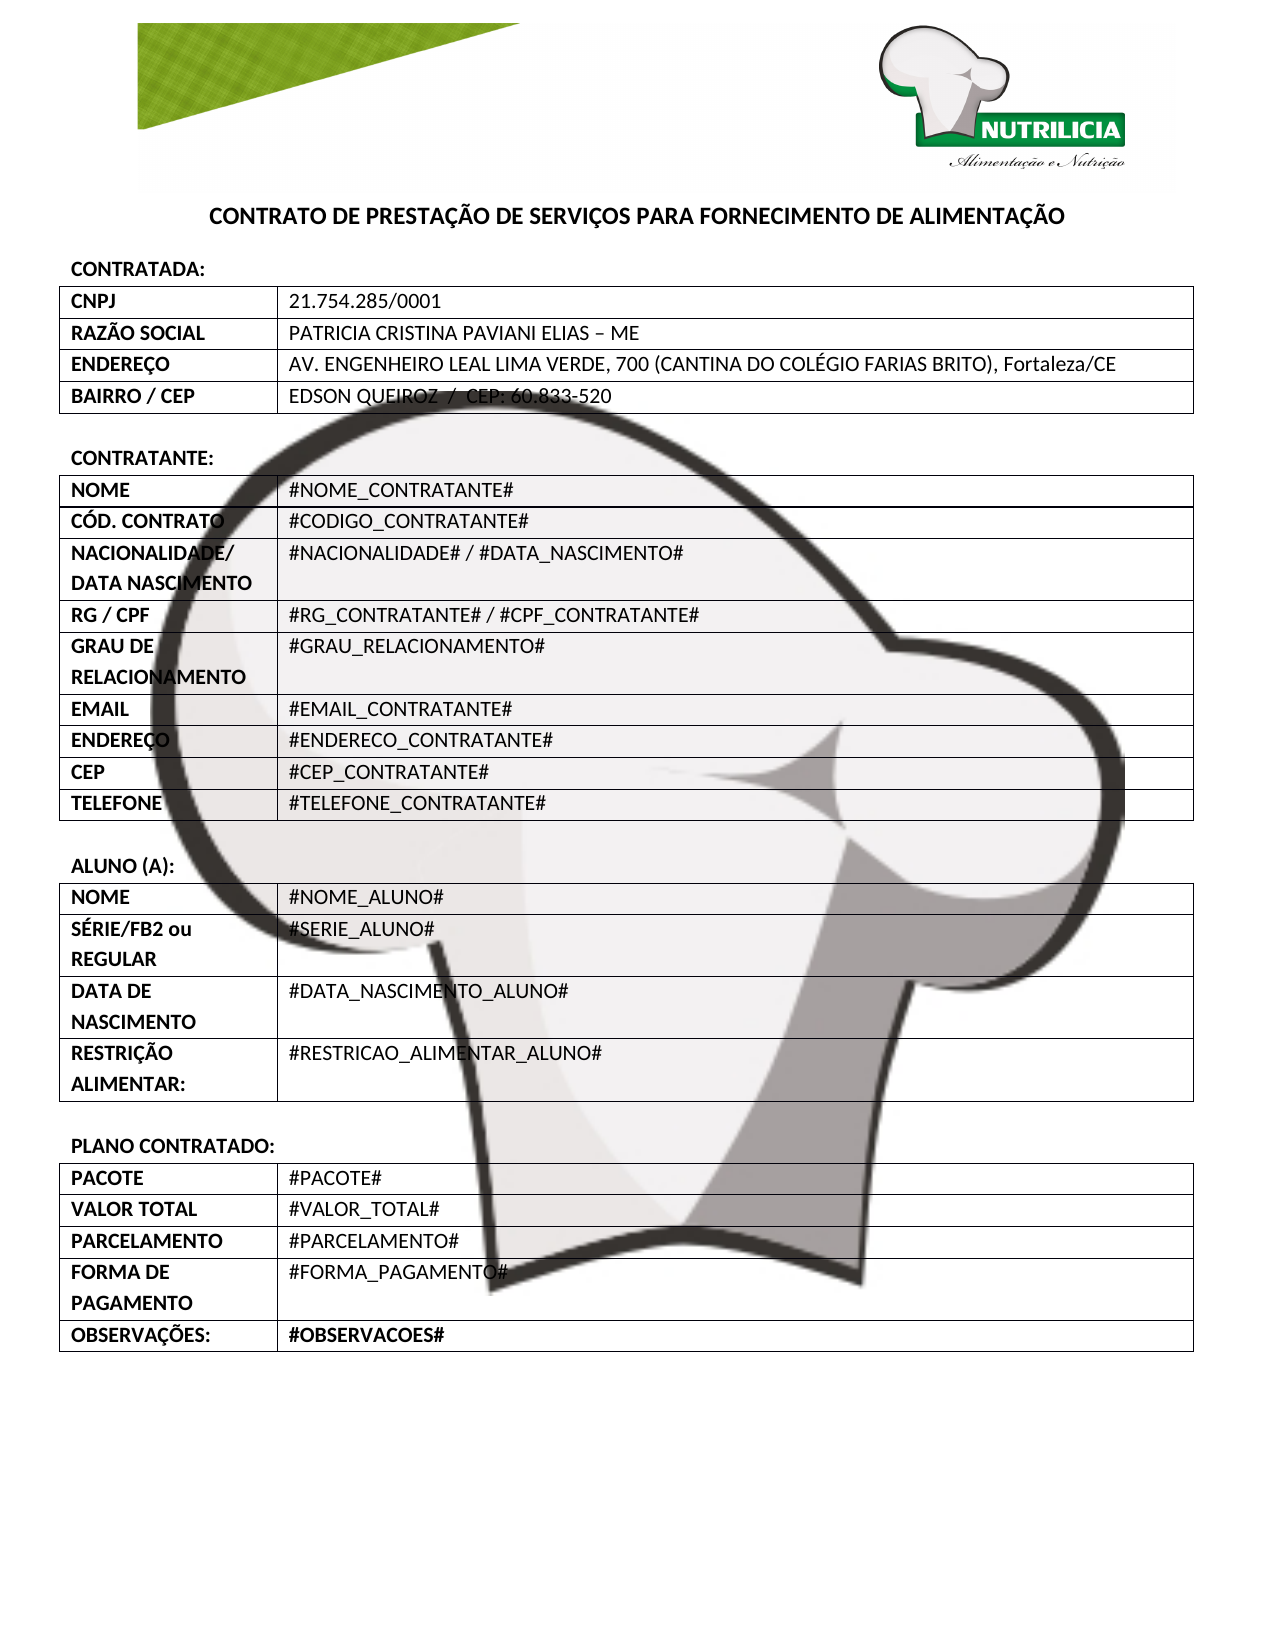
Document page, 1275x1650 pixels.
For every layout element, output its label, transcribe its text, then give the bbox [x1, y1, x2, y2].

table_cell FORMA DE PAGAMENTO [60, 1259, 277, 1320]
table_cell #EMAIL_CONTRATANTE# [278, 695, 1193, 725]
table_cell #CODIGO_CONTRATANTE# [278, 508, 1193, 538]
table_header PACOTE [60, 1164, 277, 1194]
picture [150, 414, 1125, 444]
table_cell GRAU DE RELACIONAMENTO [60, 633, 277, 694]
table_cell DATA DE NASCIMENTO [60, 977, 277, 1038]
table_cell EMAIL [60, 695, 277, 725]
table_cell EDSON QUEIROZ / CEP: 60.833-520 [278, 382, 1193, 412]
table_cell CEP [60, 758, 277, 788]
table_cell PARCELAMENTO [60, 1227, 277, 1257]
table_cell RG / CPF [60, 601, 277, 632]
picture [150, 821, 1125, 852]
table_cell ENDEREÇO [60, 350, 277, 381]
table_cell #CEP_CONTRATANTE# [278, 758, 1193, 788]
table_cell #ENDERECO_CONTRATANTE# [278, 726, 1193, 757]
table_cell #FORMA_PAGAMENTO# [278, 1259, 1193, 1320]
table_cell RESTRIÇÃO ALIMENTAR: [60, 1039, 277, 1101]
table_cell VALOR TOTAL [60, 1195, 277, 1226]
table_cell SÉRIE/FB2 ou REGULAR [60, 915, 277, 976]
picture [150, 1159, 1125, 1163]
table_cell TELEFONE [60, 790, 277, 820]
table_cell OBSERVAÇÕES: [60, 1321, 277, 1351]
table_cell #RG_CONTRATANTE# / #CPF_CONTRATANTE# [278, 601, 1193, 632]
picture [150, 1102, 1125, 1132]
table_cell #DATA_NASCIMENTO_ALUNO# [278, 977, 1193, 1038]
picture [150, 471, 1125, 475]
table_cell RAZÃO SOCIAL [60, 319, 277, 349]
table_header #NOME_CONTRATANTE# [278, 476, 1193, 506]
table_header 21.754.285/0001 [278, 287, 1193, 318]
table_header CNPJ [60, 287, 277, 318]
picture [150, 878, 1125, 883]
table_cell #GRAU_RELACIONAMENTO# [278, 633, 1193, 694]
picture [137, 23, 1177, 193]
table_header NOME [60, 884, 277, 914]
table_cell #NACIONALIDADE# / #DATA_NASCIMENTO# [278, 539, 1193, 600]
table_cell #TELEFONE_CONTRATANTE# [278, 790, 1193, 820]
text PLANO CONTRATADO: [71, 1132, 1204, 1159]
table_header #PACOTE# [278, 1164, 1193, 1194]
table_cell #SERIE_ALUNO# [278, 915, 1193, 976]
table_cell NACIONALIDADE/ DATA NASCIMENTO [60, 539, 277, 600]
table_cell AV. ENGENHEIRO LEAL LIMA VERDE, 700 (CANTINA DO COLÉGIO FARIAS BRITO), Fortaleza/CE [278, 350, 1193, 381]
text CONTRATADA: [71, 256, 1204, 282]
table_cell #VALOR_TOTAL# [278, 1195, 1193, 1226]
table_cell CÓD. CONTRATO [60, 508, 277, 538]
text CONTRATANTE: [71, 444, 1204, 471]
table_header NOME [60, 476, 277, 506]
table_cell PATRICIA CRISTINA PAVIANI ELIAS – ME [278, 319, 1193, 349]
text ALUNO (A): [71, 852, 1204, 878]
table_header #NOME_ALUNO# [278, 884, 1193, 914]
text CONTRATO DE PRESTAÇÃO DE SERVIÇOS PARA FORNECIMENTO DE ALIMENTAÇÃO [71, 200, 1204, 230]
table_cell #PARCELAMENTO# [278, 1227, 1193, 1257]
table_cell ENDEREÇO [60, 726, 277, 757]
table_cell #OBSERVACOES# [278, 1321, 1193, 1351]
table_cell BAIRRO / CEP [60, 382, 277, 412]
table_cell #RESTRICAO_ALIMENTAR_ALUNO# [278, 1039, 1193, 1101]
